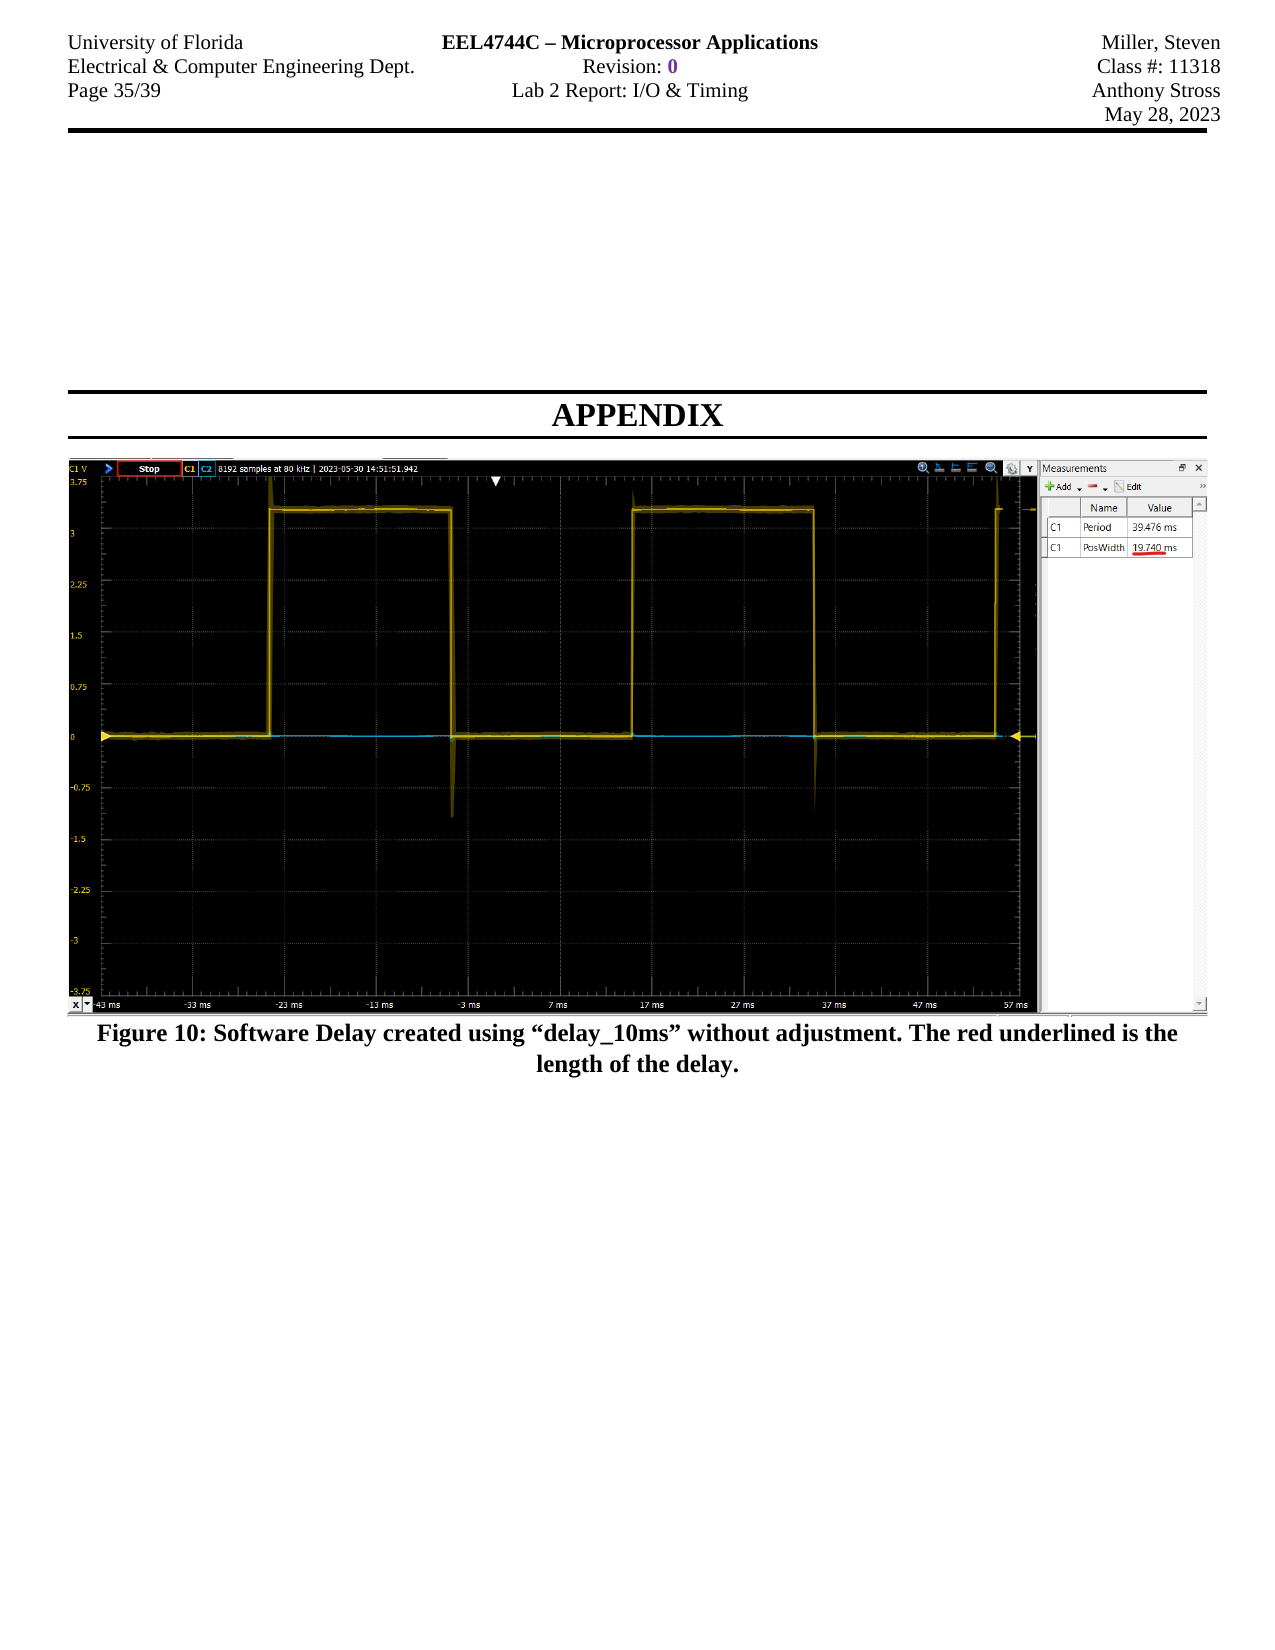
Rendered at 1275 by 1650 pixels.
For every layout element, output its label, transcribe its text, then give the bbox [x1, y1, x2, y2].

text APPENDIX [67, 391, 1207, 439]
text Figure 10: Software Delay created using “delay_10ms” without adjustment. The red underlined is the length of the delay. [67, 1017, 1207, 1077]
picture [67, 458, 1208, 1017]
